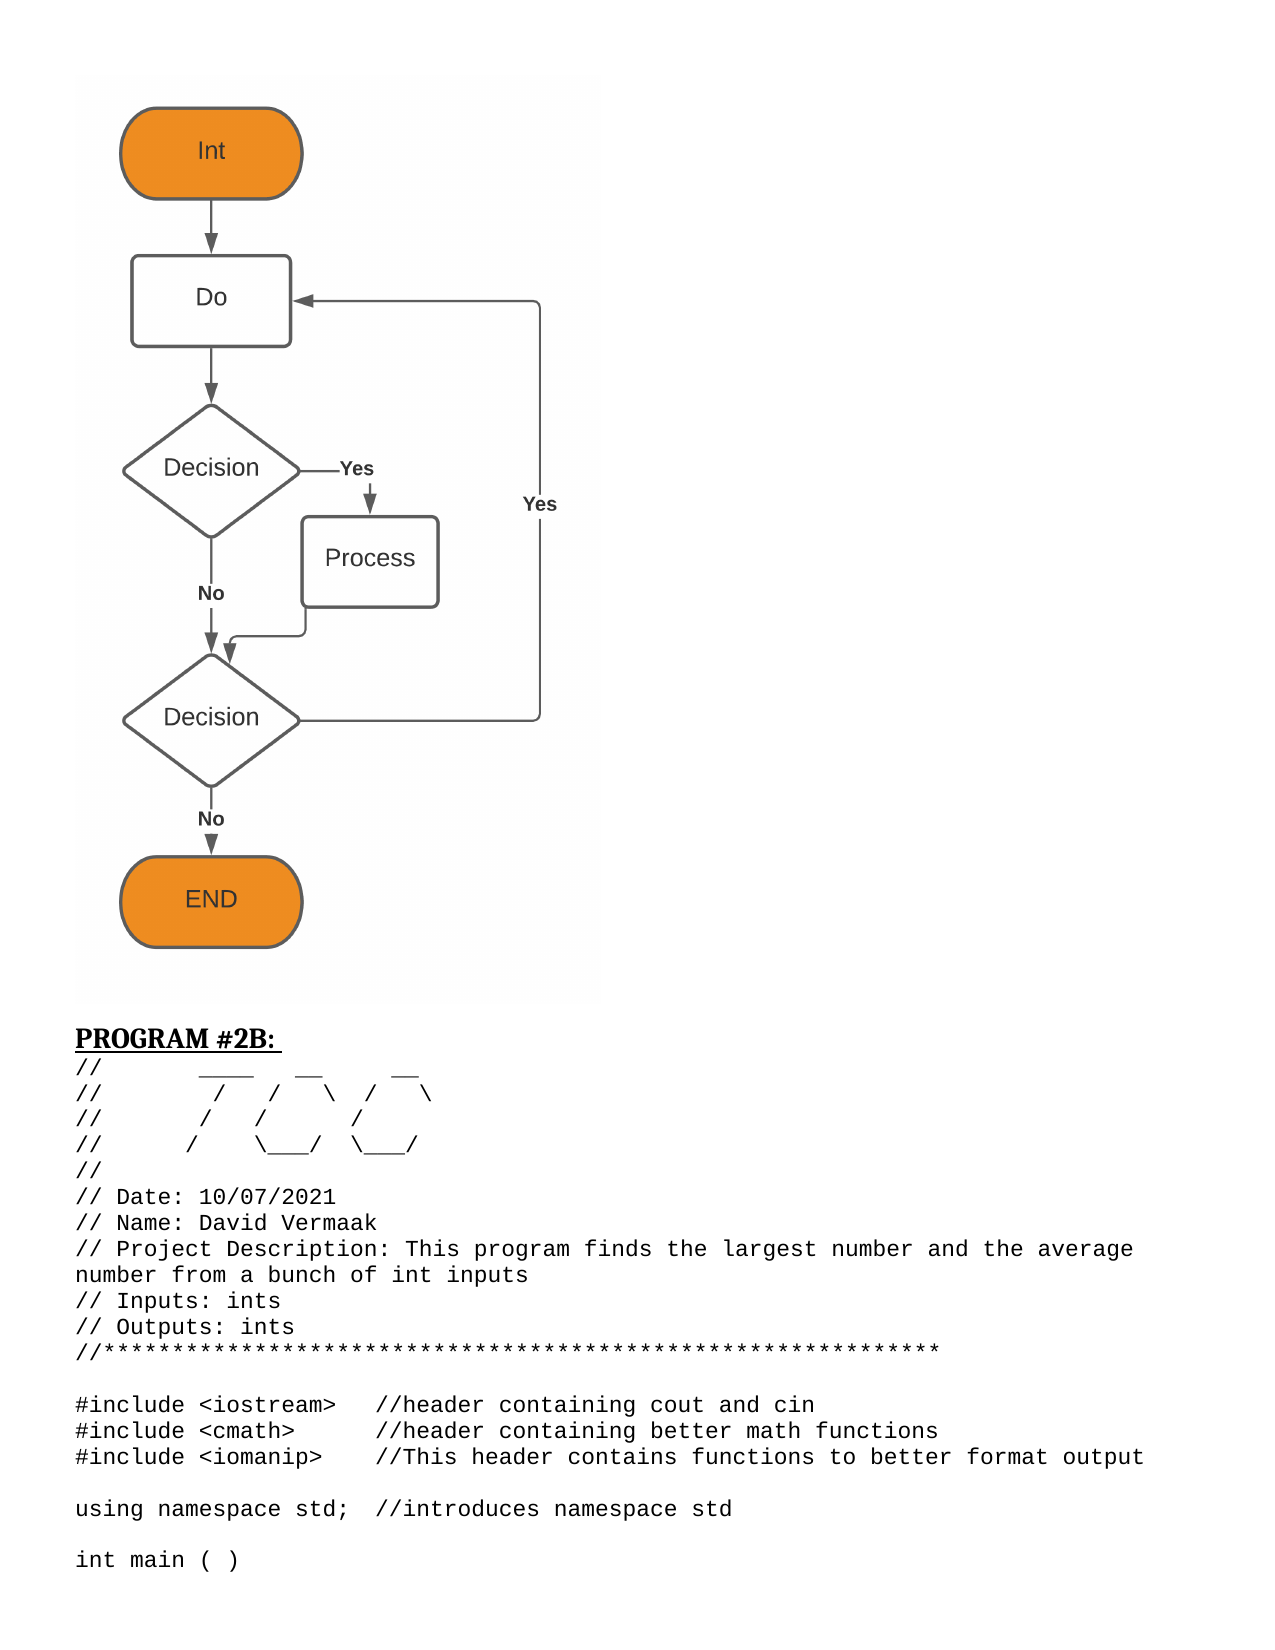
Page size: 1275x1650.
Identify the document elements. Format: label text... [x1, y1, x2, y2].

text // Name: David Vermaak [75, 1212, 1200, 1237]
text // / / / [75, 1108, 1200, 1134]
text using namespace std; //introduces namespace std [75, 1497, 1200, 1523]
text #include <cmath> //header containing better math functions [75, 1419, 1200, 1445]
text // Outputs: ints [75, 1315, 1200, 1341]
text PROGRAM #2B: [75, 1022, 1200, 1056]
text // Project Description: This program finds the largest number and the average number from a bunch of int inputs [75, 1237, 1200, 1289]
text #include <iomanip> //This header contains functions to better format output [75, 1445, 1200, 1471]
text // [75, 1160, 1200, 1186]
text // Inputs: ints [75, 1289, 1200, 1315]
text int main ( ) [75, 1549, 1200, 1575]
text // Date: 10/07/2021 [75, 1186, 1200, 1212]
text //************************************************************* [75, 1341, 1200, 1367]
text // ____ __ __ [75, 1056, 1200, 1082]
text #include <iostream> //header containing cout and cin [75, 1393, 1200, 1419]
text // / / \ / \ [75, 1082, 1200, 1108]
picture [75, 75, 602, 1004]
text // / \___/ \___/ [75, 1134, 1200, 1160]
